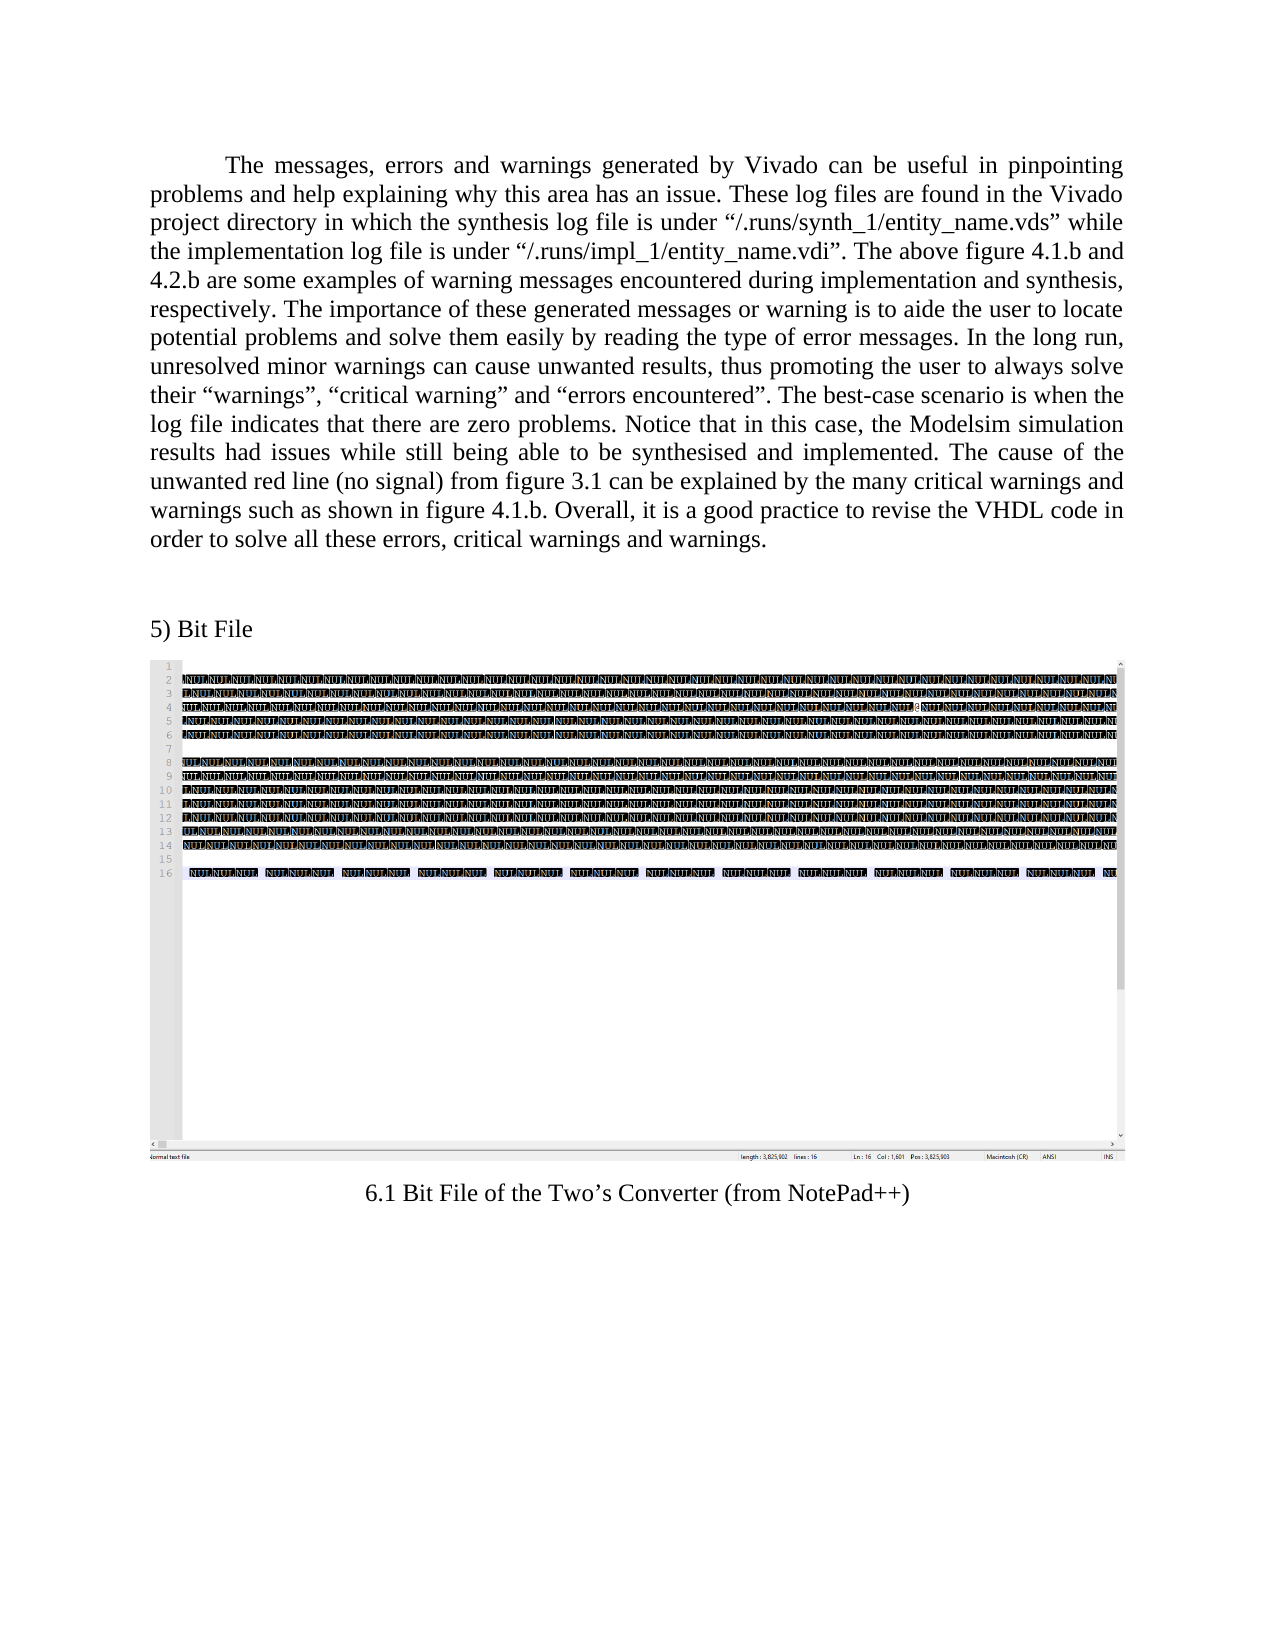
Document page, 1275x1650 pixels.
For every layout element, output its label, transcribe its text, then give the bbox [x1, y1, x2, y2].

text The messages, errors and warnings generated by Vivado can be useful in pinpointing problems and help explaining why this area has an issue. These log files are found in the Vivado project directory in which the synthesis log file is under “/.runs/synth_1/entity_name.vds” while the implementation log file is under “/.runs/impl_1/entity_name.vdi”. The above figure 4.1.b and 4.2.b are some examples of warning messages encountered during implementation and synthesis, respectively. The importance of these generated messages or warning is to aide the user to locate potential problems and solve them easily by reading the type of error messages. In the long run, unresolved minor warnings can cause unwanted results, thus promoting the user to always solve their “warnings”, “critical warning” and “errors encountered”. The best-case scenario is when the log file indicates that there are zero problems. Notice that in this case, the Modelsim simulation results had issues while still being able to be synthesised and implemented. The cause of the unwanted red line (no signal) from figure 3.1 can be explained by the many critical warnings and warnings such as shown in figure 4.1.b. Overall, it is a good practice to revise the VHDL code in order to solve all these errors, critical warnings and warnings. [150, 150, 1125, 552]
picture [150, 660, 1125, 1161]
text 6.1 Bit File of the Two’s Converter (from NotePad++) [150, 1178, 1125, 1206]
text 5) Bit File [150, 614, 1125, 643]
